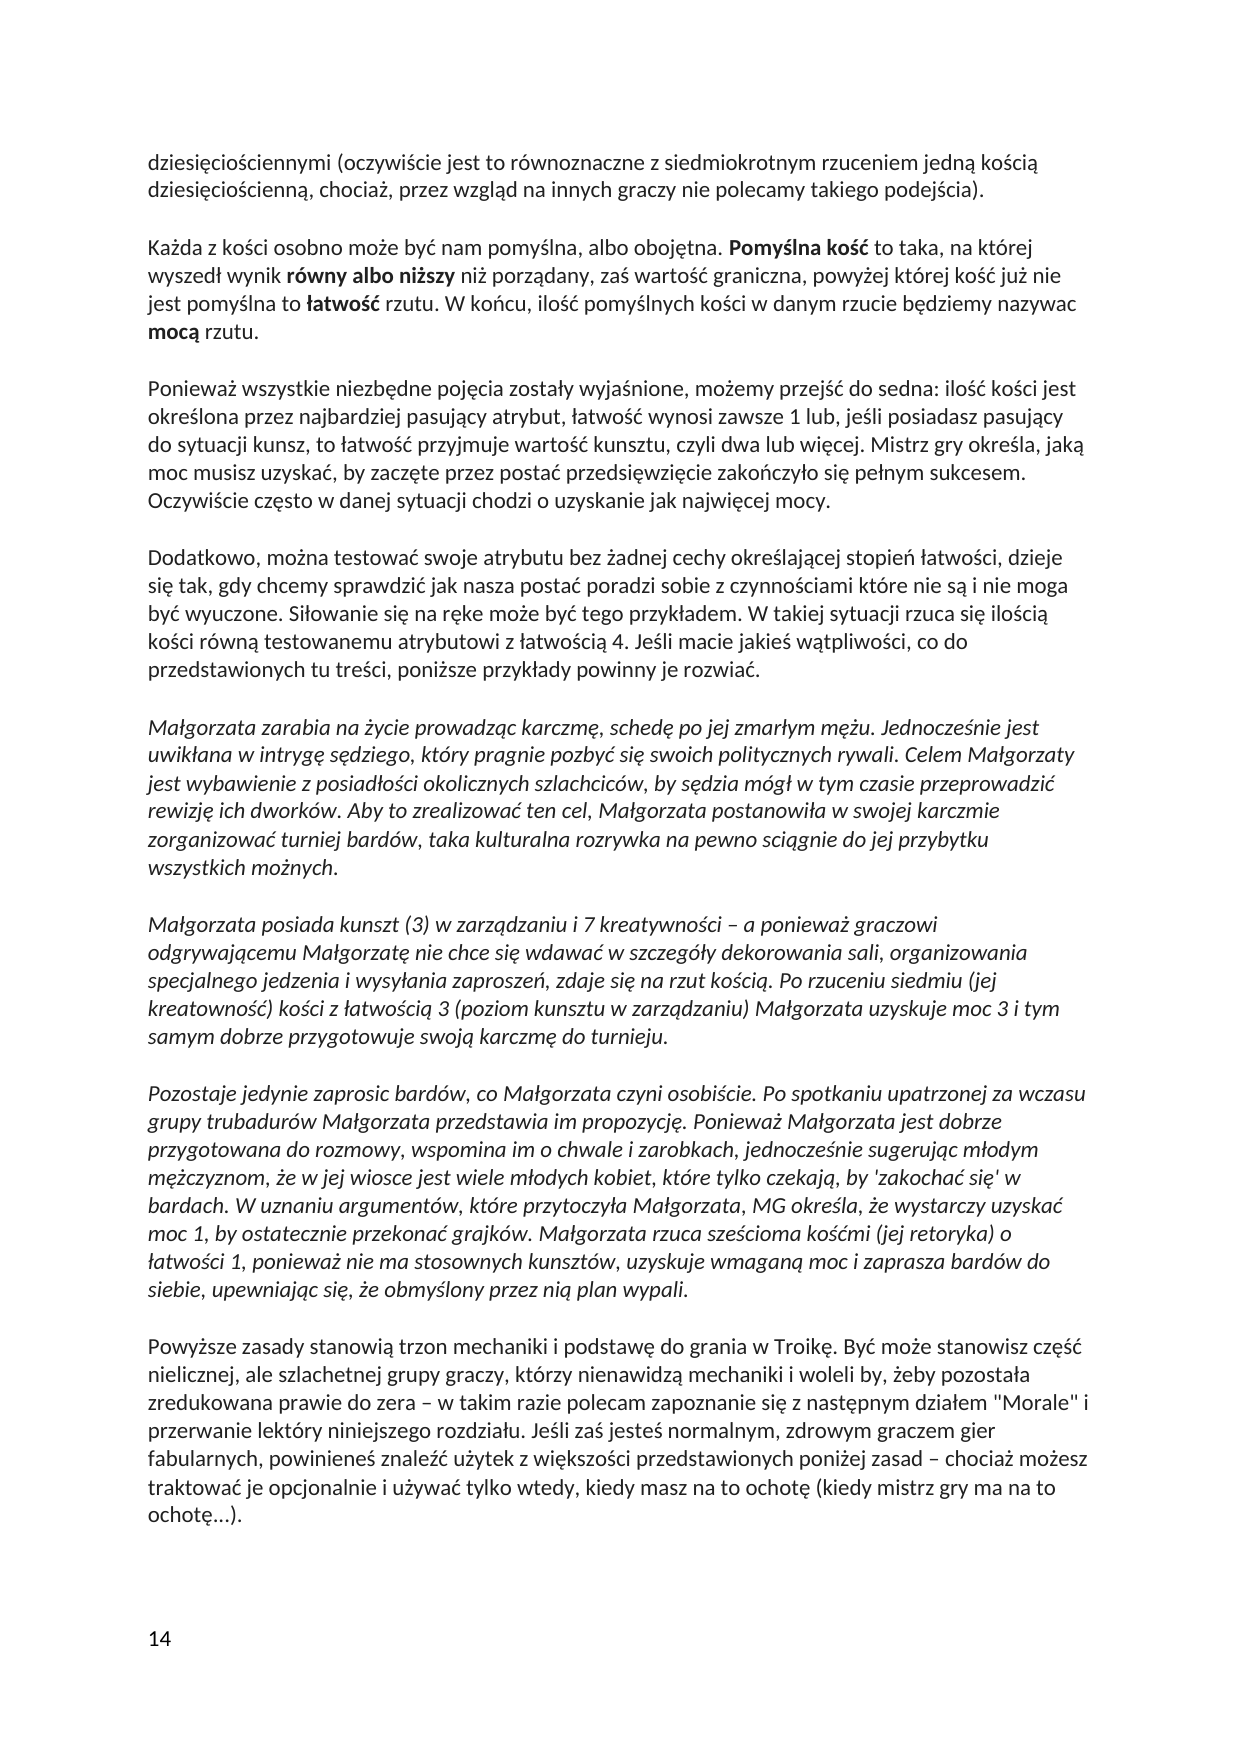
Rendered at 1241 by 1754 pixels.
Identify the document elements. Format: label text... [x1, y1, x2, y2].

text Małgorzata posiada kunszt (3) w zarządzaniu i 7 kreatywności – a ponieważ graczowi odgrywającemu Małgorzatę nie chce się wdawać w szczegóły dekorowania sali, organizowania specjalnego jedzenia i wysyłania zaproszeń, zdaje się na rzut kością. Po rzuceniu siedmiu (jej kreatowność) kości z łatwością 3 (poziom kunsztu w zarządzaniu) Małgorzata uzyskuje moc 3 i tym samym dobrze przygotowuje swoją karczmę do turnieju. [148, 910, 1093, 1050]
text Każda z kości osobno może być nam pomyślna, albo obojętna. Pomyślna kość to taka, na której wyszedł wynik równy albo niższy niż porządany, zaś wartość graniczna, powyżej której kość już nie jest pomyślna to łatwość rzutu. W końcu, ilość pomyślnych kości w danym rzucie będziemy nazywac mocą rzutu. [148, 233, 1093, 345]
text Dodatkowo, można testować swoje atrybutu bez żadnej cechy określającej stopień łatwości, dzieje się tak, gdy chcemy sprawdzić jak nasza postać poradzi sobie z czynnościami które nie są i nie moga być wyuczone. Siłowanie się na ręke może być tego przykładem. W takiej sytuacji rzuca się ilością kości równą testowanemu atrybutowi z łatwością 4. Jeśli macie jakieś wątpliwości, co do przedstawionych tu treści, poniższe przykłady powinny je rozwiać. [148, 543, 1093, 683]
text Małgorzata zarabia na życie prowadząc karczmę, schedę po jej zmarłym mężu. Jednocześnie jest uwikłana w intrygę sędziego, który pragnie pozbyć się swoich politycznych rywali. Celem Małgorzaty jest wybawienie z posiadłości okolicznych szlachciców, by sędzia mógł w tym czasie przeprowadzić rewizję ich dworków. Aby to zrealizować ten cel, Małgorzata postanowiła w swojej karczmie zorganizować turniej bardów, taka kulturalna rozrywka na pewno sciągnie do jej przybytku wszystkich możnych. [148, 713, 1093, 881]
text Pozostaje jedynie zaprosic bardów, co Małgorzata czyni osobiście. Po spotkaniu upatrzonej za wczasu grupy trubadurów Małgorzata przedstawia im propozycję. Ponieważ Małgorzata jest dobrze przygotowana do rozmowy, wspomina im o chwale i zarobkach, jednocześnie sugerując młodym mężczyznom, że w jej wiosce jest wiele młodych kobiet, które tylko czekają, by 'zakochać się' w bardach. W uznaniu argumentów, które przytoczyła Małgorzata, MG określa, że wystarczy uzyskać moc 1, by ostatecznie przekonać grajków. Małgorzata rzuca sześcioma kośćmi (jej retoryka) o łatwości 1, ponieważ nie ma stosownych kunsztów, uzyskuje wmaganą moc i zaprasza bardów do siebie, upewniając się, że obmyślony przez nią plan wypali. [148, 1079, 1093, 1303]
text Ponieważ wszystkie niezbędne pojęcia zostały wyjaśnione, możemy przejść do sedna: ilość kości jest określona przez najbardziej pasujący atrybut, łatwość wynosi zawsze 1 lub, jeśli posiadasz pasujący do sytuacji kunsz, to łatwość przyjmuje wartość kunsztu, czyli dwa lub więcej. Mistrz gry określa, jaką moc musisz uzyskać, by zaczęte przez postać przedsięwzięcie zakończyło się pełnym sukcesem. Oczywiście często w danej sytuacji chodzi o uzyskanie jak najwięcej mocy. [148, 374, 1093, 514]
